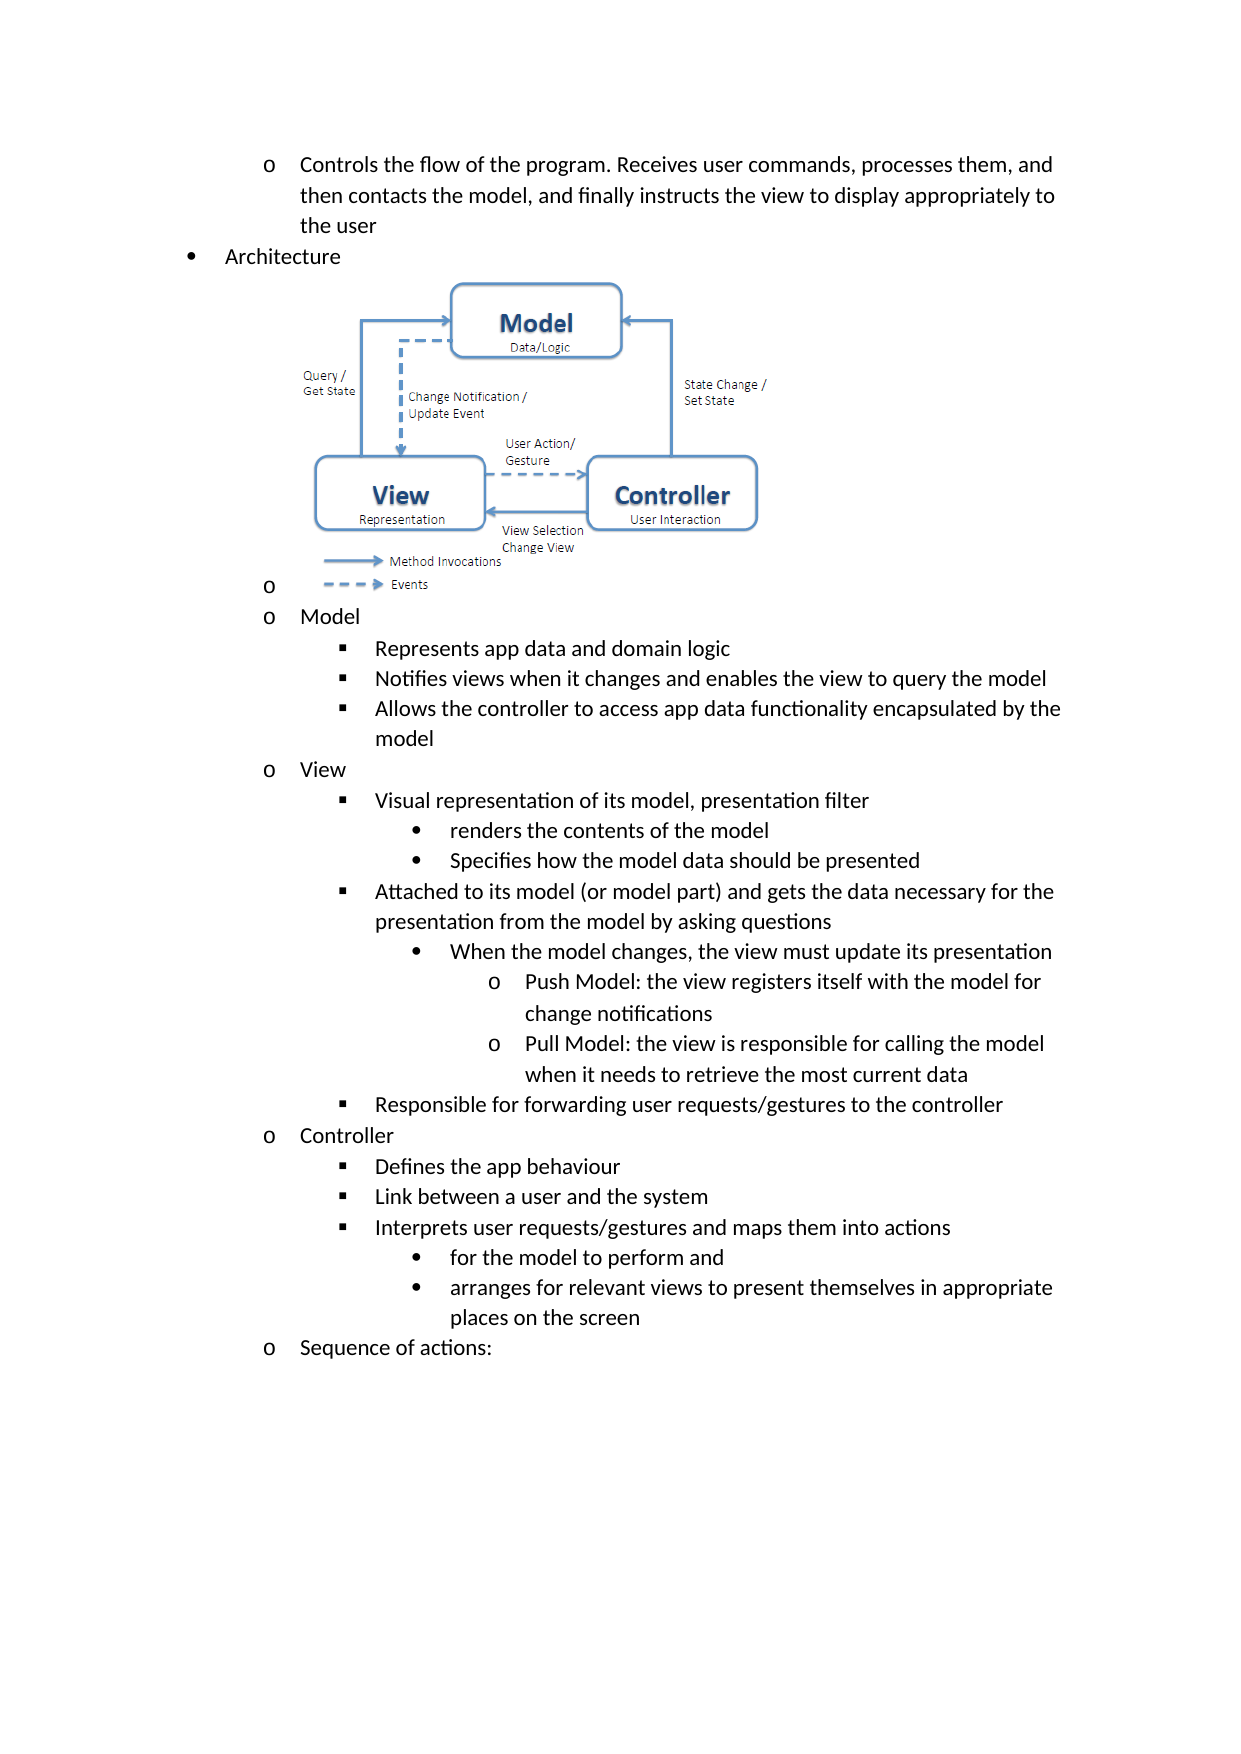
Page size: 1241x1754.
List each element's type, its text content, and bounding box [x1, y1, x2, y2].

list Allows the controller to access app data functionality encapsulated by the model [337, 694, 1090, 752]
picture [300, 272, 776, 594]
list Responsible for forwarding user requests/gestures to the controller [337, 1091, 1090, 1118]
list Push Model: the view registers itself with the model for change notifications [487, 967, 1090, 1027]
list Sequence of actions: [262, 1333, 1090, 1363]
list Interprets user requests/gestures and maps them into actions [337, 1213, 1090, 1241]
list Architecture [187, 242, 1090, 270]
list arranges for relevant views to present themselves in appropriate places on the screen [412, 1273, 1090, 1331]
list renders the contents of the model [412, 816, 1090, 844]
list Controller [262, 1121, 1090, 1150]
list Visual representation of its model, presentation filter [337, 786, 1090, 814]
list Attached to its model (or model part) and gets the data necessary for the presentation from the model by asking questions [337, 877, 1090, 935]
list Link between a user and the system [337, 1182, 1090, 1210]
list View [262, 755, 1090, 784]
list Controls the flow of the program. Receives user commands, processes them, and then contacts the model, and finally instructs the view to display appropriately to the user [262, 150, 1090, 239]
list When the model changes, the view must update its presentation [412, 937, 1090, 965]
list Notifies views when it changes and enables the view to query the model [337, 664, 1090, 692]
list Pull Model: the view is responsible for calling the model when it needs to retrieve the most current data [487, 1029, 1090, 1088]
list Defines the app behaviour [337, 1152, 1090, 1180]
list for the model to perform and [412, 1243, 1090, 1271]
list Model [262, 602, 1090, 632]
list Represents app data and domain logic [337, 634, 1090, 662]
list Specifies how the model data should be presented [412, 847, 1090, 874]
